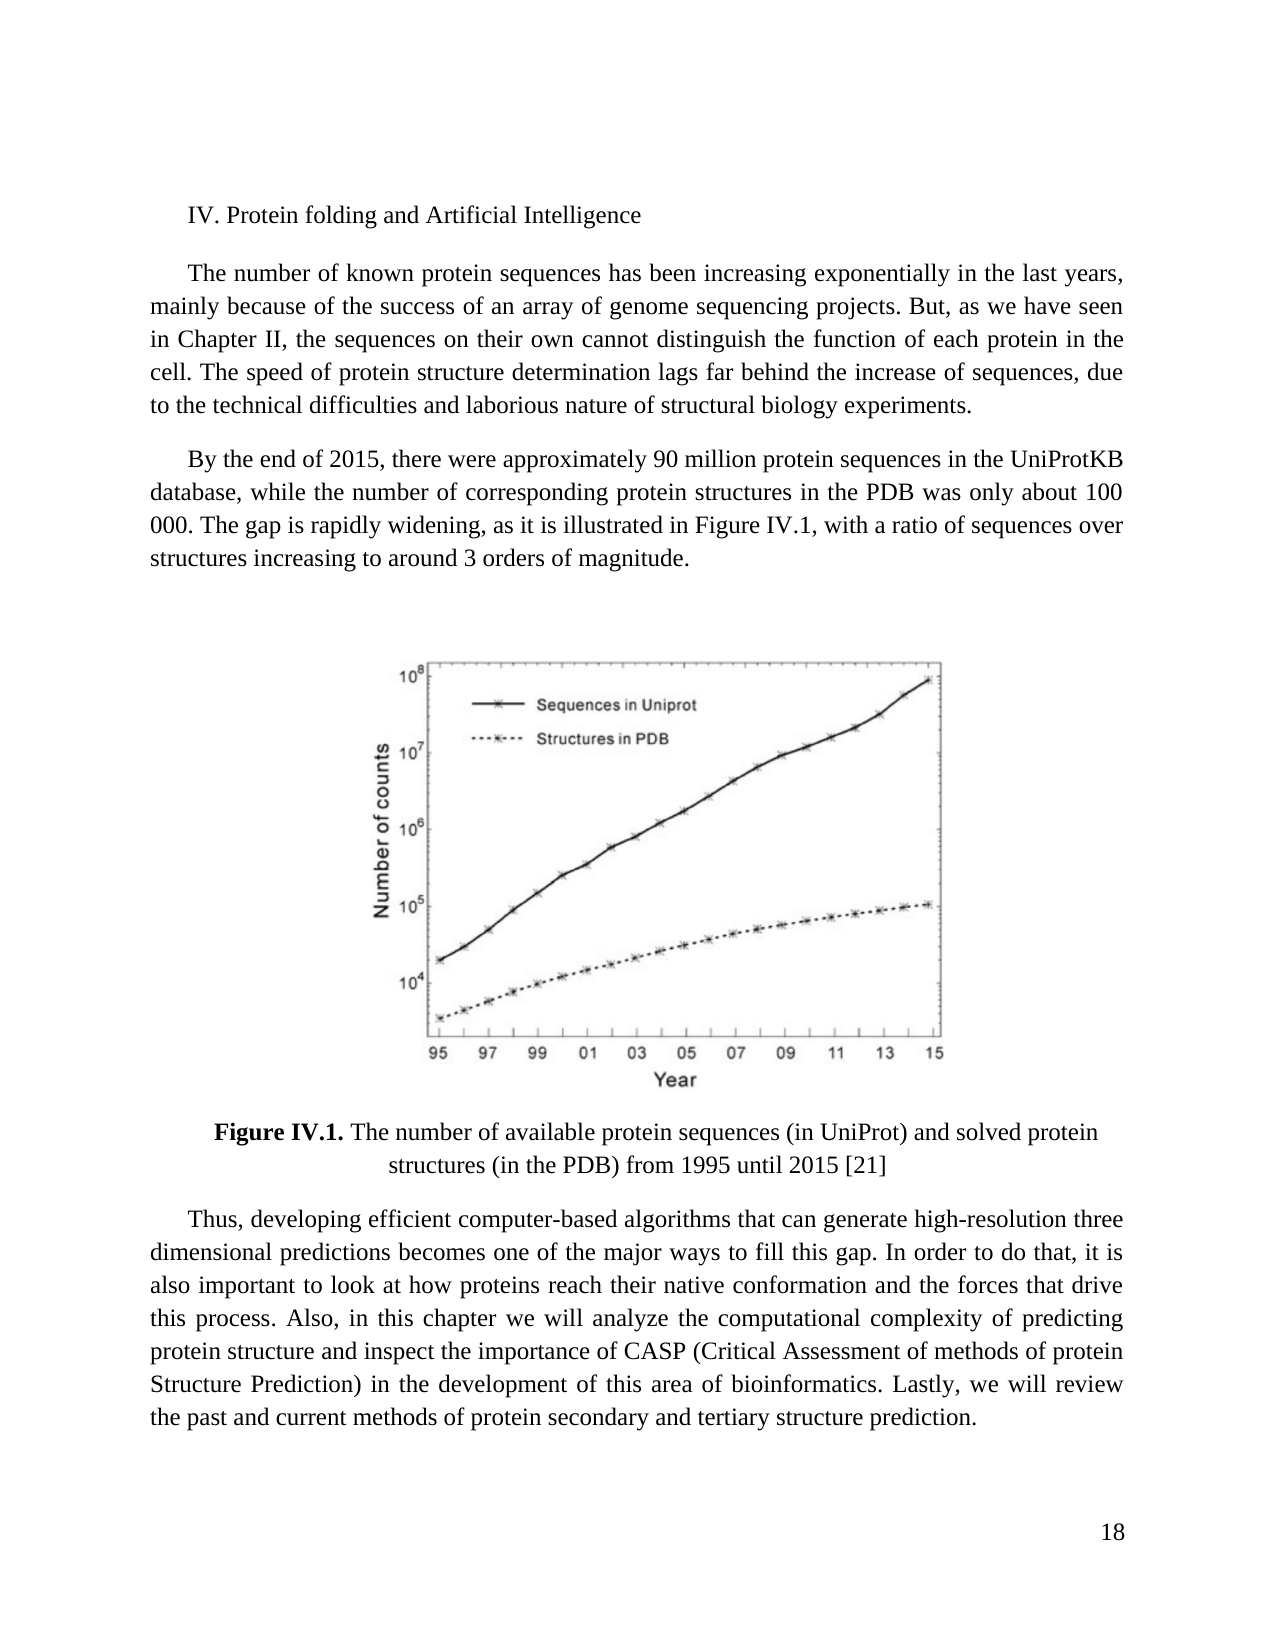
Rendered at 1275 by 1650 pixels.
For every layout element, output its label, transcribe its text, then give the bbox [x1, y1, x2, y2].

text By the end of 2015, there were approximately 90 million protein sequences in the UniProtKB database, while the number of corresponding protein structures in the PDB was only about 100 000. The gap is rapidly widening, as it is illustrated in Figure IV.1, with a ratio of sequences over structures increasing to around 3 orders of magnitude. [150, 444, 1125, 572]
subtitle IV. Protein folding and Artificial Intelligence [150, 200, 1125, 229]
text The number of known protein sequences has been increasing exponentially in the last years, mainly because of the success of an array of genome sequencing projects. But, as we have seen in Chapter II, the sequences on their own cannot distinguish the function of each protein in the cell. The speed of protein structure determination lags far behind the increase of sequences, due to the technical difficulties and laborious nature of structural biology experiments. [150, 258, 1125, 419]
text Figure IV.1. The number of available protein sequences (in UniProt) and solved protein structures (in the PDB) from 1995 until 2015 [21] [150, 1117, 1125, 1178]
picture [354, 650, 958, 1092]
text Thus, developing efficient computer-based algorithms that can generate high-resolution three dimensional predictions becomes one of the major ways to fill this gap. In order to do that, it is also important to look at how proteins reach their native conformation and the forces that drive this process. Also, in this chapter we will analyze the computational complexity of predicting protein structure and inspect the importance of CASP (Critical Assessment of methods of protein Structure Prediction) in the development of this area of bioinformatics. Lastly, we will review the past and current methods of protein secondary and tertiary structure prediction. [150, 1204, 1125, 1431]
